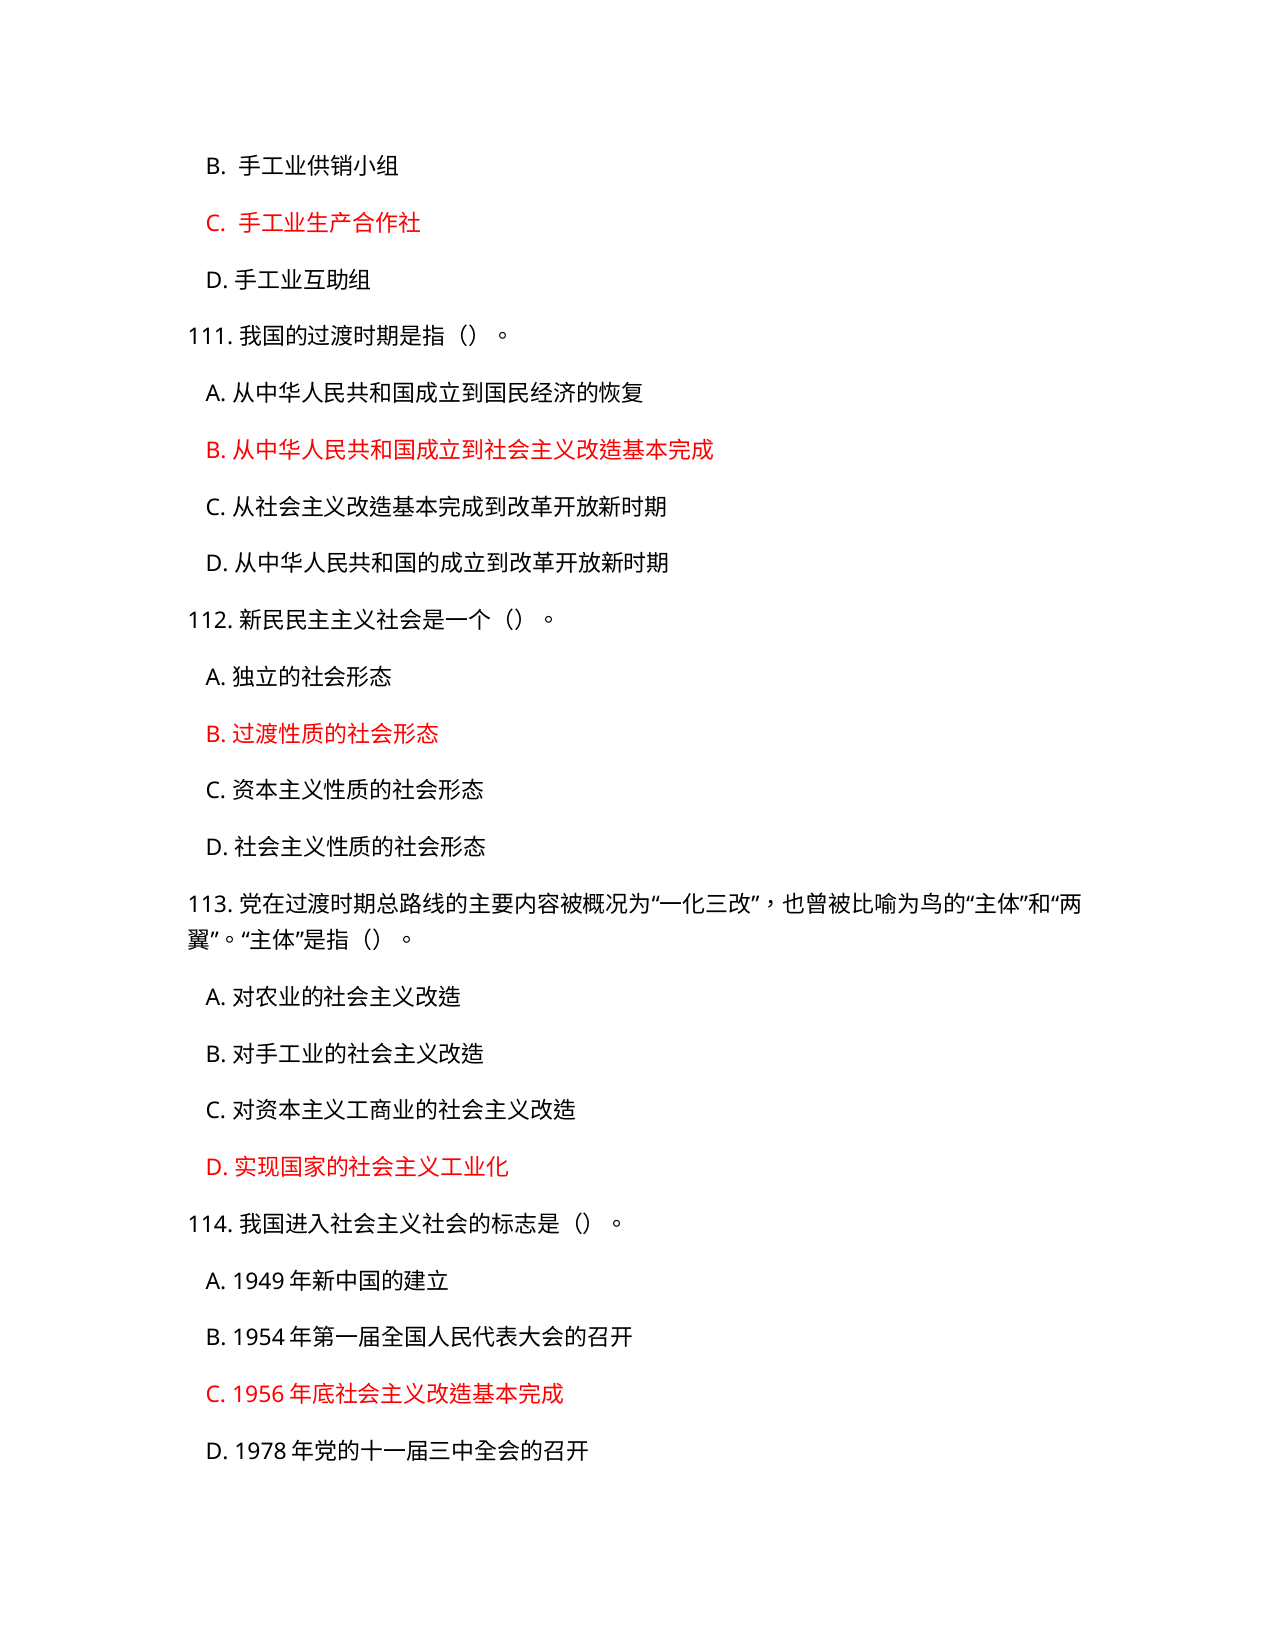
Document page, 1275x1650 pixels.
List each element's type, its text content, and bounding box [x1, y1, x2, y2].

text C. 从社会主义改造基本完成到改革开放新时期 [187, 491, 1087, 522]
text D. 社会主义性质的社会形态 [187, 831, 1087, 862]
text D. 手工业互助组 [187, 263, 1087, 295]
text B. 对手工业的社会主义改造 [187, 1037, 1087, 1069]
text D. 实现国家的社会主义工业化 [187, 1151, 1087, 1182]
text B. 从中华人民共和国成立到社会主义改造基本完成 [187, 434, 1087, 465]
text C. 手工业生产合作社 [187, 207, 1087, 238]
text B. 1954年第一届全国人民代表大会的召开 [187, 1321, 1087, 1353]
text A. 对农业的社会主义改造 [187, 981, 1087, 1012]
text A. 1949年新中国的建立 [187, 1264, 1087, 1296]
text 111. 我国的过渡时期是指（）。 [187, 320, 1087, 352]
text A. 从中华人民共和国成立到国民经济的恢复 [187, 377, 1087, 408]
text 114. 我国进入社会主义社会的标志是（）。 [187, 1208, 1087, 1239]
text C. 资本主义性质的社会形态 [187, 774, 1087, 806]
text D. 从中华人民共和国的成立到改革开放新时期 [187, 547, 1087, 579]
text C. 对资本主义工商业的社会主义改造 [187, 1094, 1087, 1126]
text B. 过渡性质的社会形态 [187, 718, 1087, 749]
text D. 1978年党的十一届三中全会的召开 [187, 1435, 1087, 1466]
text 112. 新民民主主义社会是一个（）。 [187, 604, 1087, 635]
text C. 1956年底社会主义改造基本完成 [187, 1378, 1087, 1409]
text 113. 党在过渡时期总路线的主要内容被概况为“一化三改”，也曾被比喻为鸟的“主体”和“两翼”。“主体”是指（）。 [187, 888, 1087, 955]
text B. 手工业供销小组 [187, 150, 1087, 181]
text A. 独立的社会形态 [187, 661, 1087, 692]
